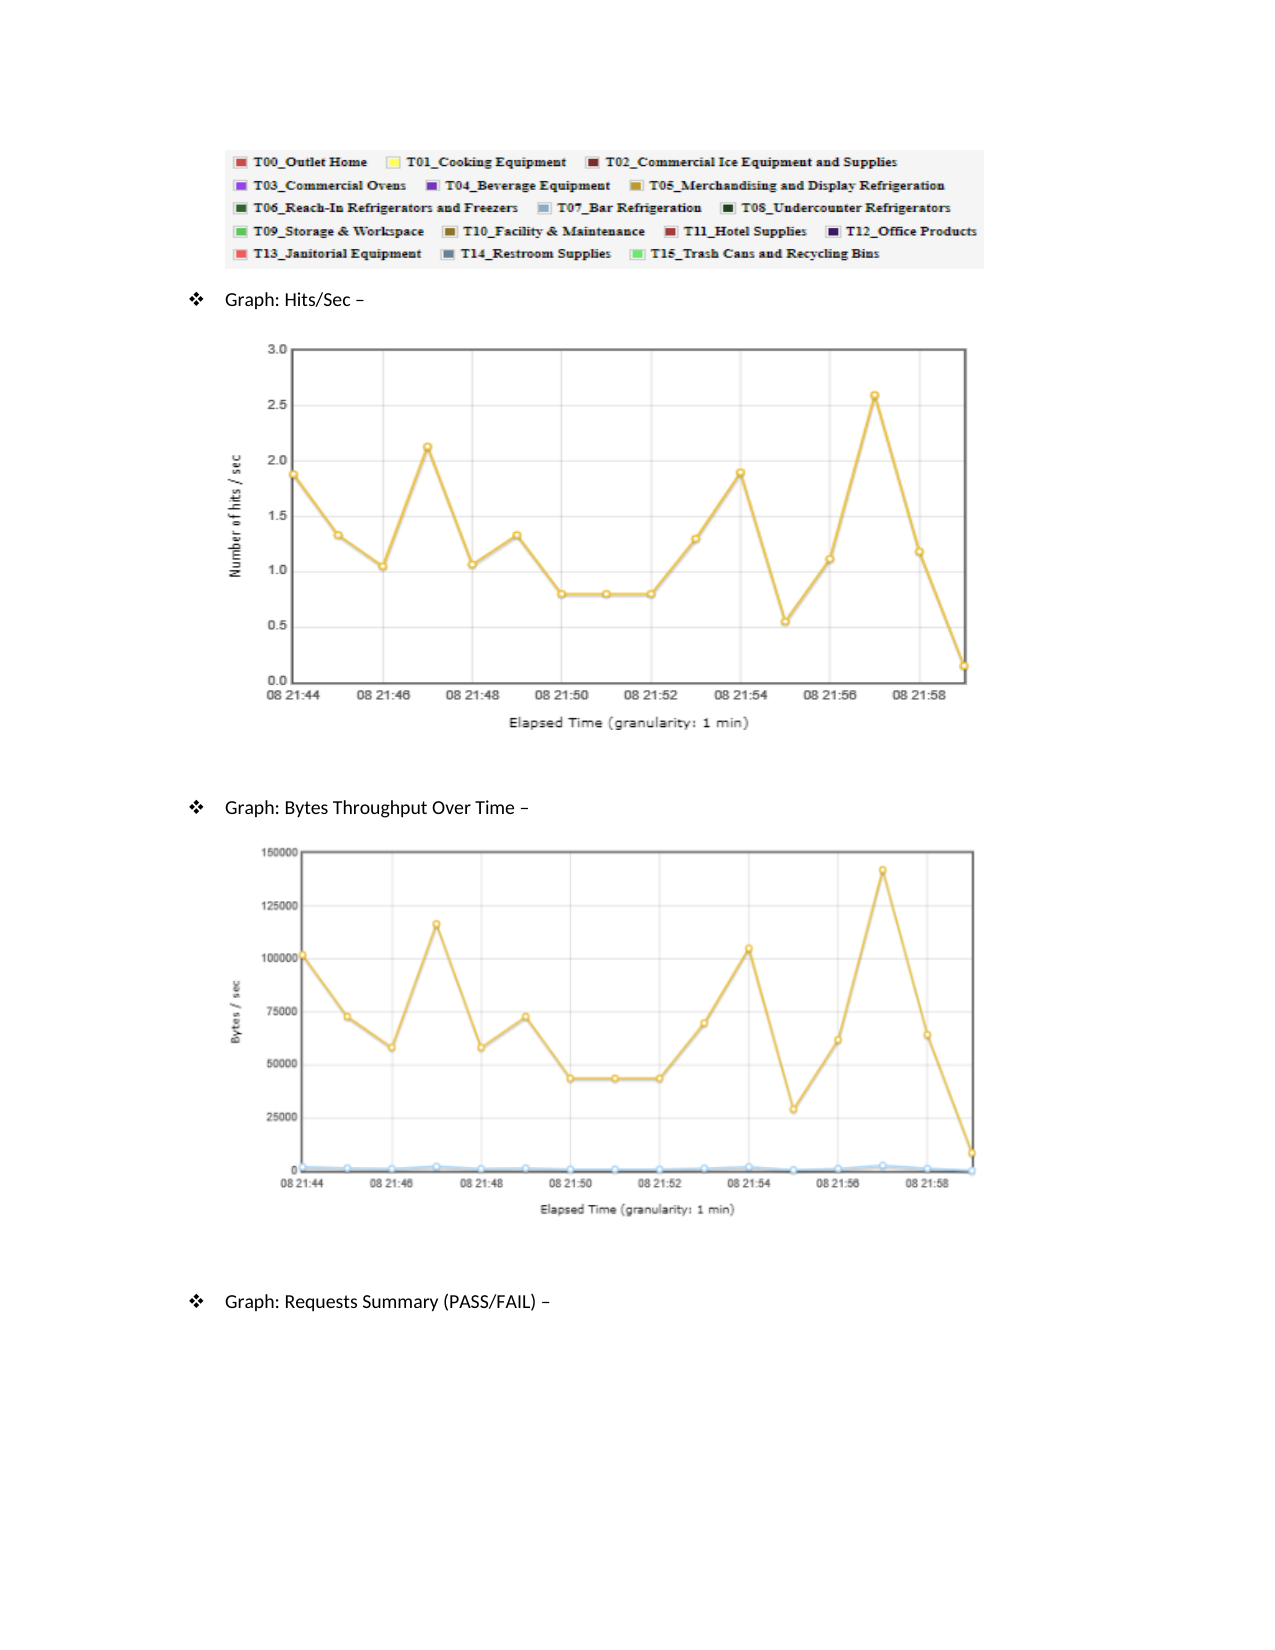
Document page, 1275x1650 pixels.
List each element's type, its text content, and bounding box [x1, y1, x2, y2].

picture [225, 330, 986, 734]
picture [225, 150, 984, 269]
picture [225, 837, 987, 1228]
list Graph: Hits/Sec – [187, 288, 1125, 312]
list Graph: Bytes Throughput Over Time – [187, 795, 1125, 819]
list Graph: Requests Summary (PASS/FAIL) – [187, 1289, 1125, 1313]
